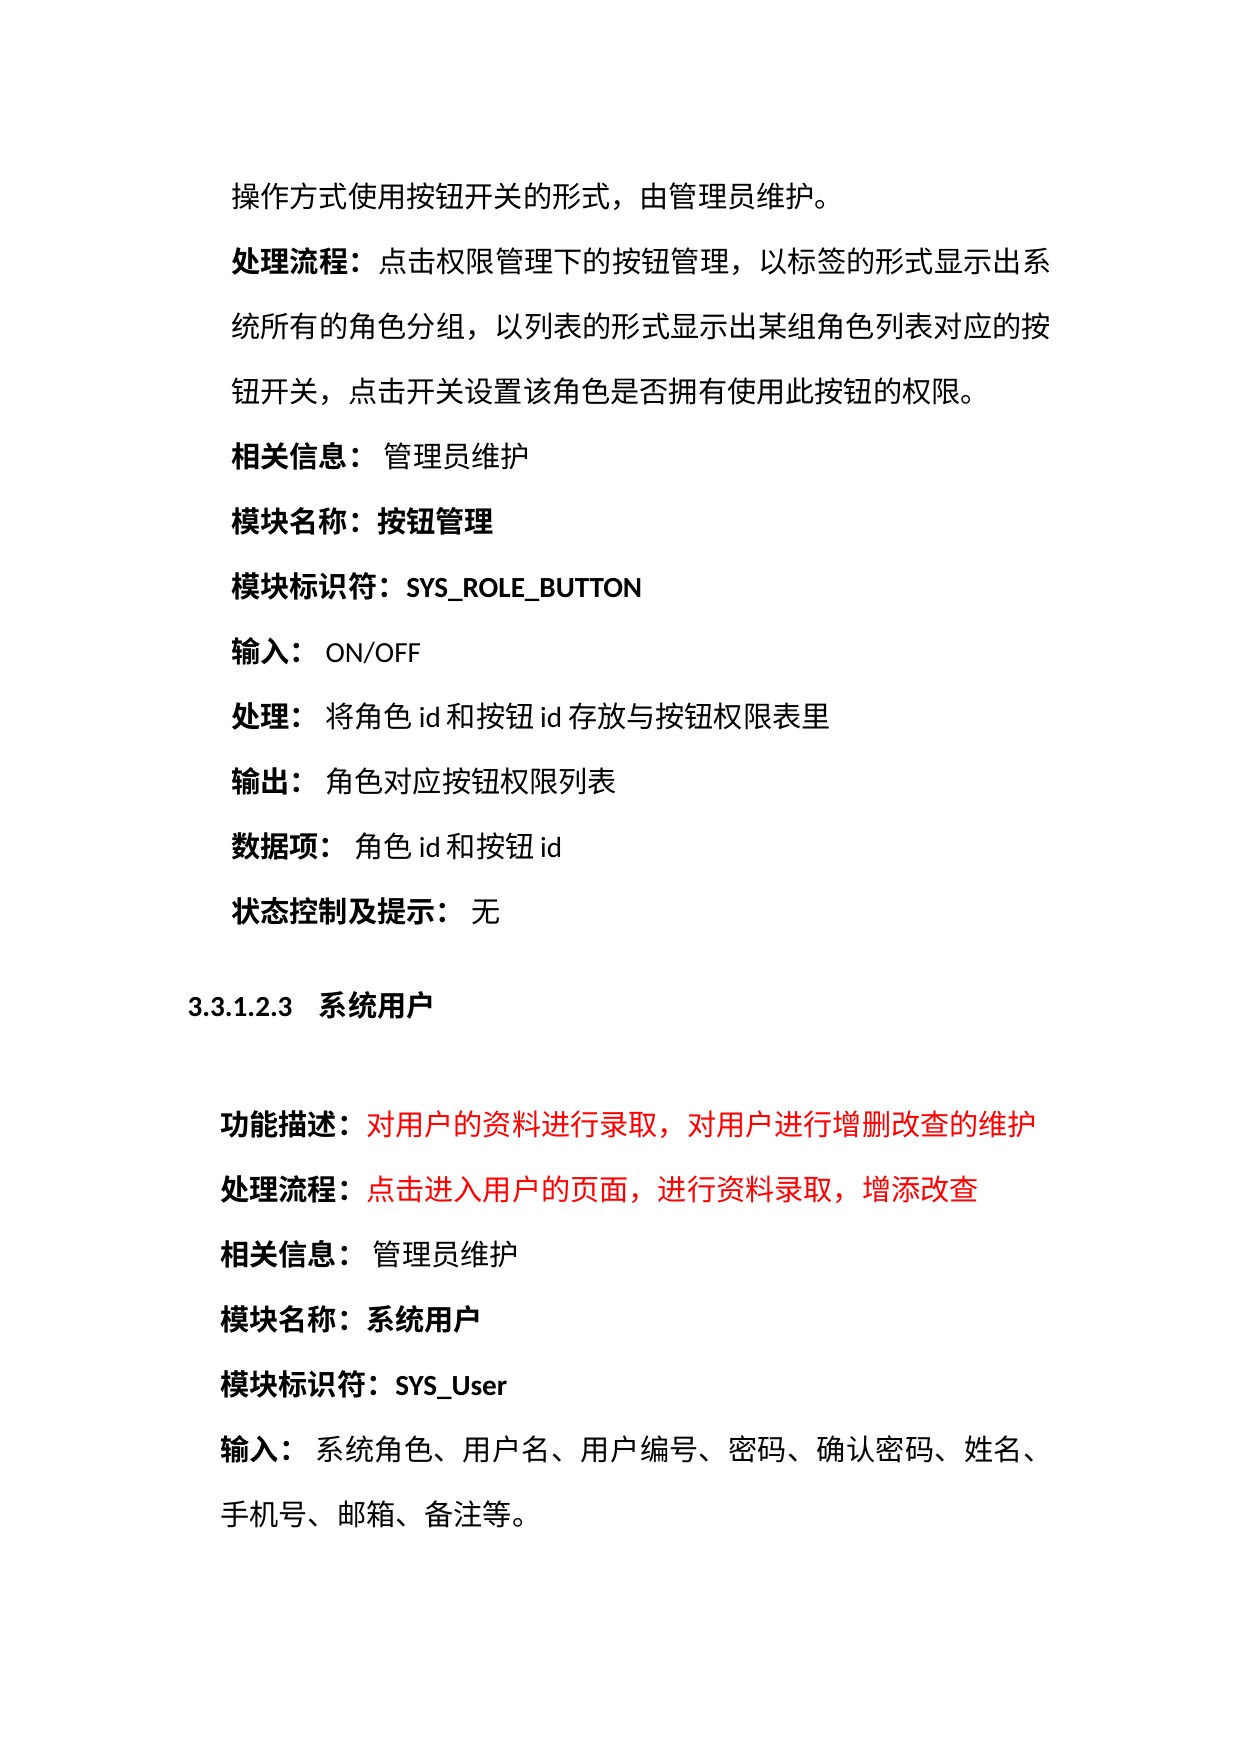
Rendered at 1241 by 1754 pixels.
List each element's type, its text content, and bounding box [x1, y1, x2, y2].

text 模块名称：按钮管理 [231, 487, 1053, 552]
text 输出： 角色对应按钮权限列表 [231, 747, 1053, 812]
text 模块名称：系统用户 [220, 1285, 1053, 1350]
text 数据项： 角色id和按钮id [231, 812, 1053, 877]
text 状态控制及提示： 无 [231, 877, 1053, 942]
text 功能描述：对用户的资料进行录取，对用户进行增删改查的维护 [220, 1090, 1053, 1155]
text 相关信息： 管理员维护 [231, 422, 1053, 487]
text 处理： 将角色id和按钮id存放与按钮权限表里 [231, 682, 1053, 747]
text 处理流程：点击进入用户的页面，进行资料录取，增添改查 [220, 1155, 1053, 1220]
text 输入： ON/OFF [231, 617, 1053, 682]
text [231, 162, 1053, 227]
text 处理流程：点击权限管理下的按钮管理，以标签的形式显示出系统所有的角色分组，以列表的形式显示出某组角色列表对应的按钮开关，点击开关设置该角色是否拥有使用此按钮的权限。 [231, 227, 1053, 422]
text 相关信息： 管理员维护 [220, 1220, 1053, 1285]
text 模块标识符：SYS_User [220, 1350, 1053, 1415]
text 模块标识符：SYS_ROLE_BUTTON [231, 552, 1053, 617]
text 输入： 系统角色、用户名、用户编号、密码、确认密码、姓名、手机号、邮箱、备注等。 [220, 1415, 1053, 1545]
subtitle 系统用户 [187, 971, 1053, 1036]
